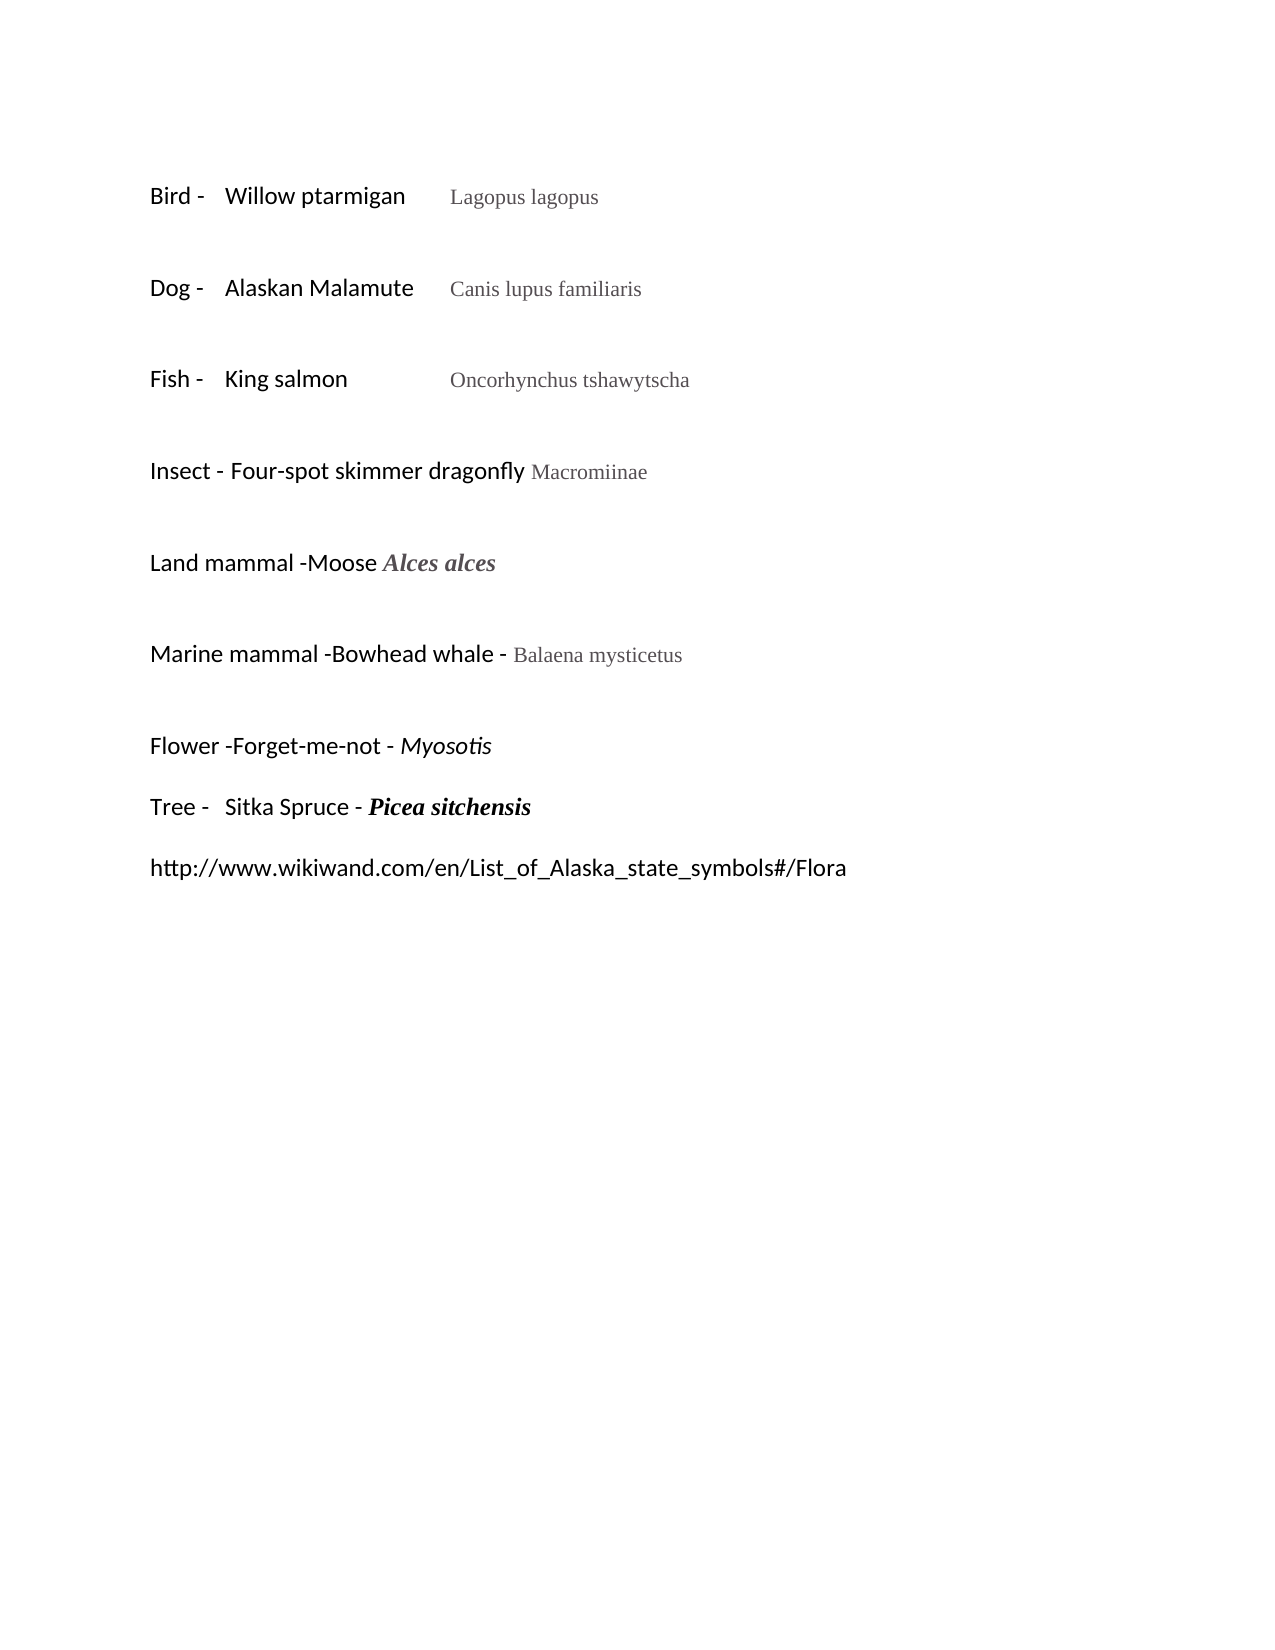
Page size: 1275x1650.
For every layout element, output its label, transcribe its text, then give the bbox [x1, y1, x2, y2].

text Land mammal -Moose Alces alces [150, 547, 1125, 577]
text Fish - King salmon Oncorhynchus tshawytscha [150, 364, 1125, 394]
text Dog - Alaskan Malamute Canis lupus familiaris [150, 272, 1125, 303]
text Flower -Forget-me-not - Myosotis [150, 730, 1125, 760]
text Insect - Four-spot skimmer dragonfly Macromiinae [150, 455, 1125, 486]
text Marine mammal -Bowhead whale - Balaena mysticetus [150, 638, 1125, 669]
text http://www.wikiwand.com/en/List_of_Alaska_state_symbols#/Flora [150, 852, 1125, 882]
text Bird - Willow ptarmigan Lagopus lagopus [150, 181, 1125, 211]
text Tree - Sitka Spruce - Picea sitchensis [150, 791, 1125, 821]
